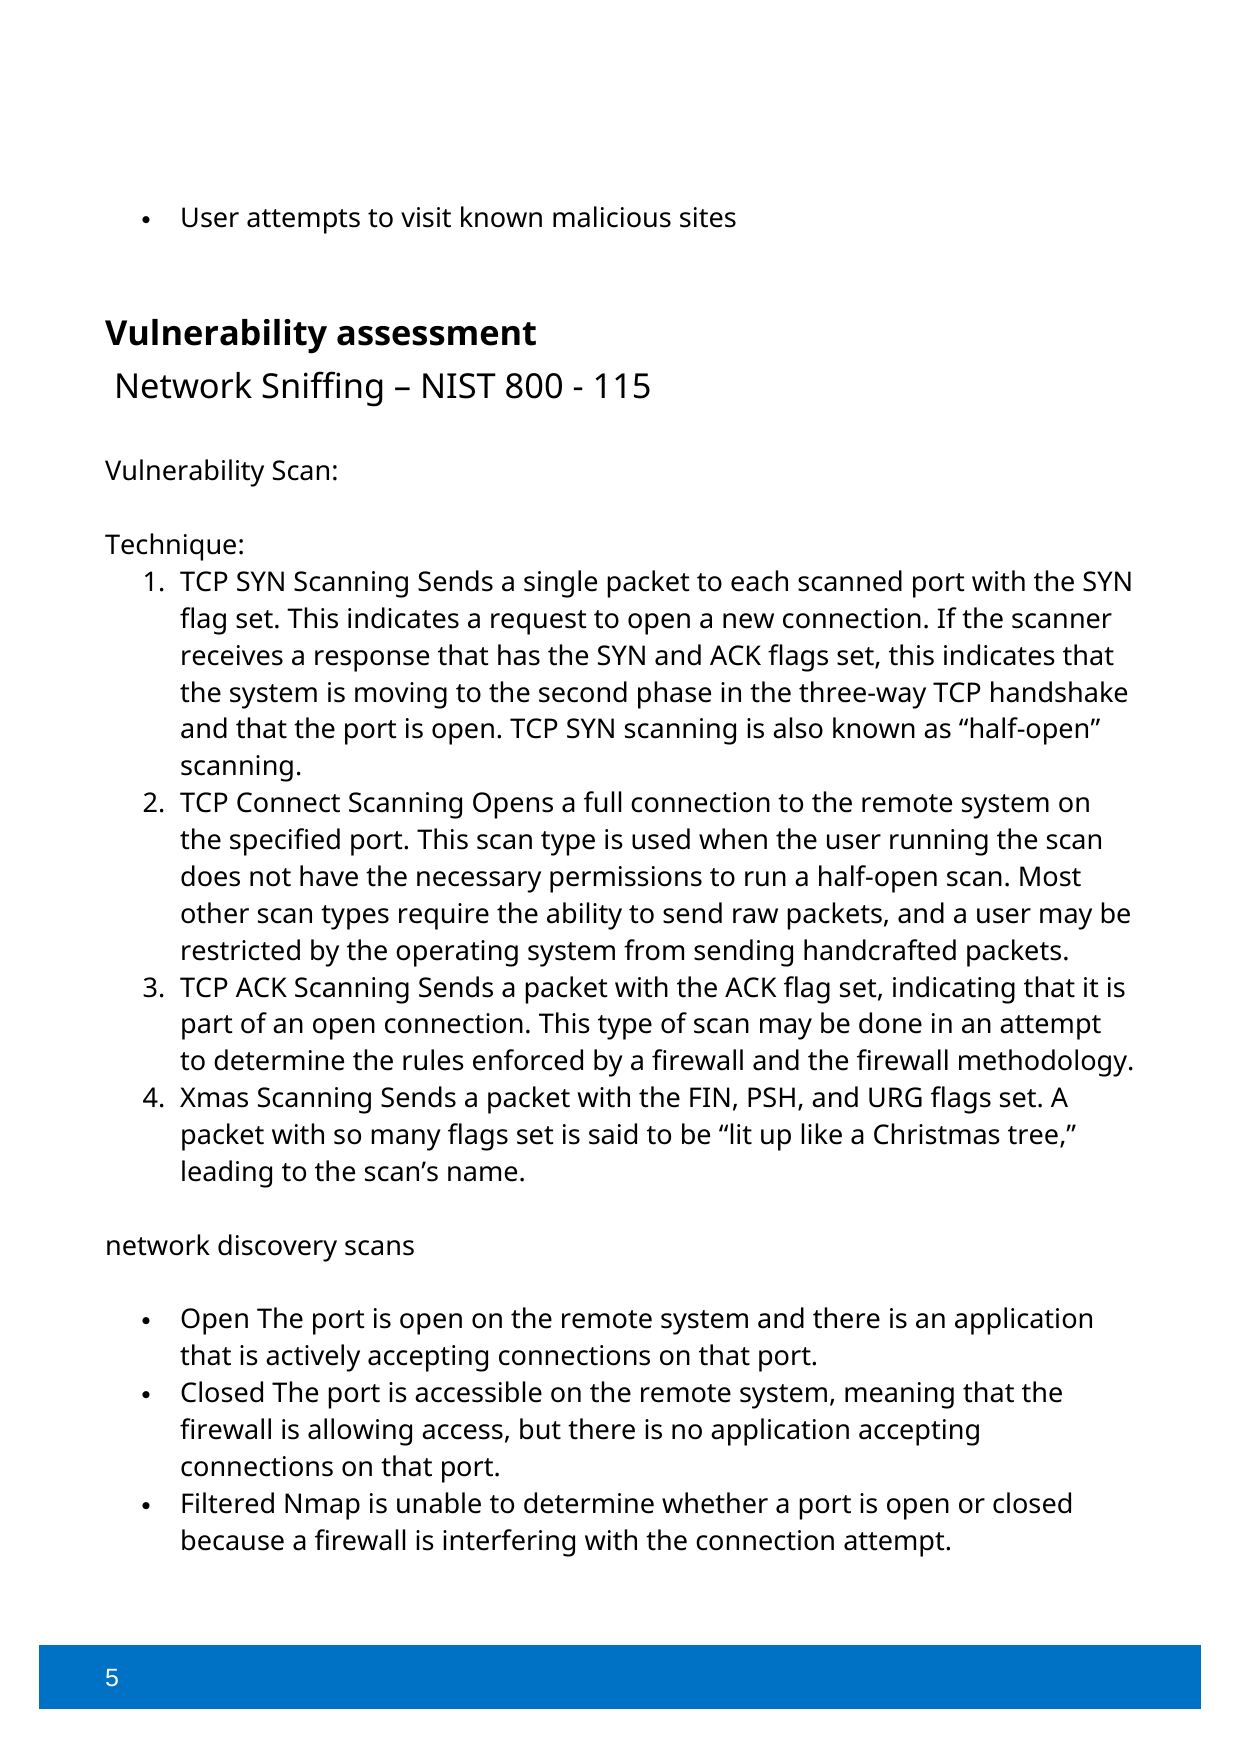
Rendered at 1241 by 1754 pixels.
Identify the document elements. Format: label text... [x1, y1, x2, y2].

list TCP ACK Scanning Sends a packet with the ACK flag set, indicating that it is part of an open connection. This type of scan may be done in an attempt to determine the rules enforced by a firewall and the firewall methodology. [142, 968, 1135, 1079]
list User attempts to visit known malicious sites [142, 198, 1135, 235]
text network discovery scans [105, 1226, 1135, 1263]
text Vulnerability Scan: [105, 452, 1135, 489]
list TCP SYN Scanning Sends a single packet to each scanned port with the SYN flag set. This indicates a request to open a new connection. If the scanner receives a response that has the SYN and ACK flags set, this indicates that the system is moving to the second phase in the three-way TCP handshake and that the port is open. TCP SYN scanning is also known as “half-open” scanning. [142, 562, 1135, 784]
list Filtered Nmap is unable to determine whether a port is open or closed because a firewall is interfering with the connection attempt. [142, 1484, 1135, 1558]
list Open The port is open on the remote system and there is an application that is actively accepting connections on that port. [142, 1300, 1135, 1374]
text Network Sniffing – NIST 800 - 115 [105, 362, 1135, 409]
text Technique: [105, 526, 1135, 562]
text Vulnerability assessment [105, 309, 1135, 356]
list Closed The port is accessible on the remote system, meaning that the firewall is allowing access, but there is no application accepting connections on that port. [142, 1374, 1135, 1484]
list TCP Connect Scanning Opens a full connection to the remote system on the specified port. This scan type is used when the user running the scan does not have the necessary permissions to run a half-open scan. Most other scan types require the ability to send raw packets, and a user may be restricted by the operating system from sending handcrafted packets. [142, 784, 1135, 968]
list Xmas Scanning Sends a packet with the FIN, PSH, and URG flags set. A packet with so many flags set is said to be “lit up like a Christmas tree,” leading to the scan’s name. [142, 1079, 1135, 1189]
